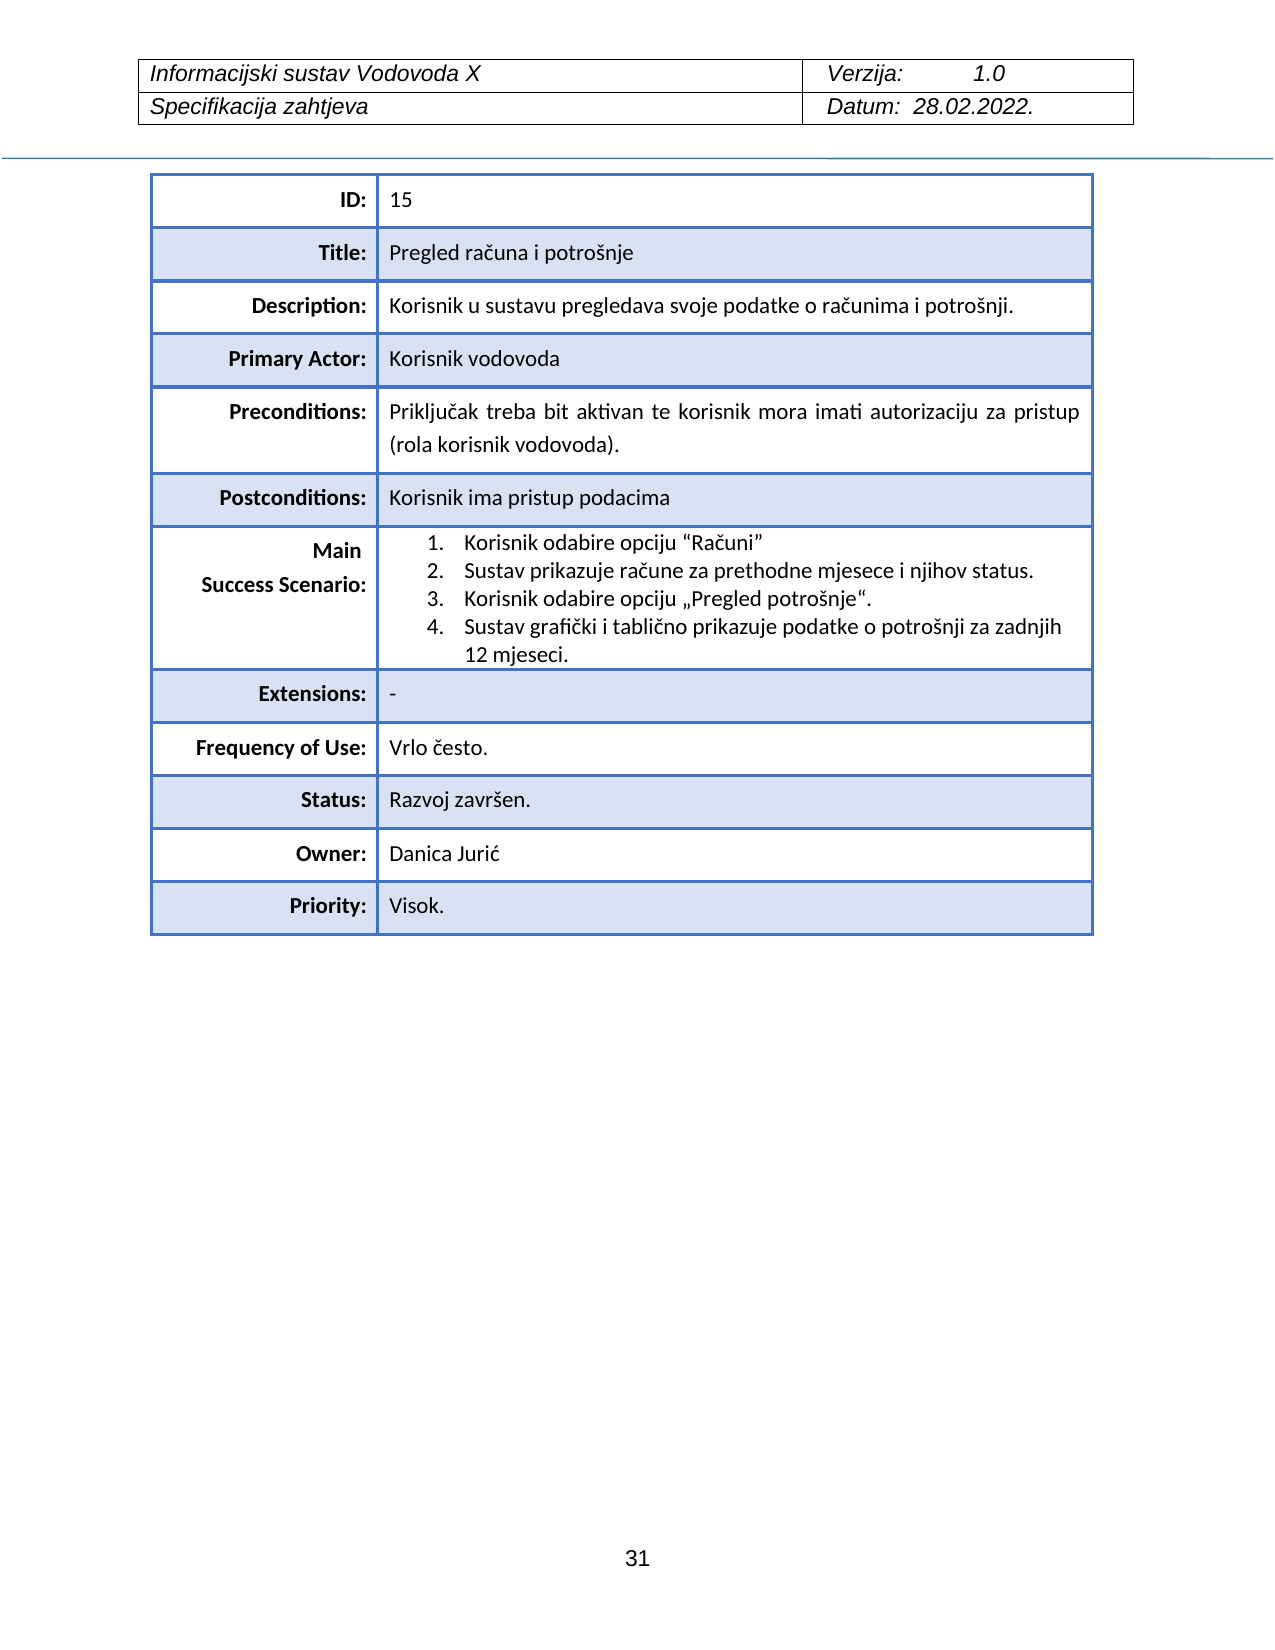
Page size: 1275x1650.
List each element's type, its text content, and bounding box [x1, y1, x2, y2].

table_header ID: [153, 176, 376, 226]
table_cell Visok. [379, 883, 1091, 933]
table_cell Korisnik vodovoda [379, 335, 1091, 385]
table_cell Status: [153, 777, 376, 827]
table_cell Frequency of Use: [153, 724, 376, 774]
table_cell Vrlo često. [379, 724, 1091, 774]
table_cell Description: [153, 283, 376, 332]
table_cell Razvoj završen. [379, 777, 1091, 827]
table_cell Main Success Scenario: [153, 528, 376, 668]
table_cell Korisnik odabire opciju “Računi” Sustav prikazuje račune za prethodne mjesece i njihov status. Korisnik odabire opciju „Pregled potrošnje“. Sustav grafički i tablično prikazuje podatke o potrošnji za zadnjih 12 mjeseci. [379, 528, 1091, 668]
table_cell Priključak treba bit aktivan te korisnik mora imati autorizaciju za pristup (rola korisnik vodovoda). [379, 389, 1091, 472]
table_cell Extensions: [153, 671, 376, 721]
table_header 15 [379, 176, 1091, 226]
table_cell - [379, 671, 1091, 721]
table_cell Danica Jurić [379, 830, 1091, 880]
table_cell Preconditions: [153, 389, 376, 472]
table_cell Pregled računa i potrošnje [379, 229, 1091, 279]
table_cell Postconditions: [153, 475, 376, 525]
table_cell Title: [153, 229, 376, 279]
table_cell Primary Actor: [153, 335, 376, 385]
table_cell Korisnik u sustavu pregledava svoje podatke o računima i potrošnji. [379, 283, 1091, 332]
table_cell Owner: [153, 830, 376, 880]
table_cell Korisnik ima pristup podacima [379, 475, 1091, 525]
table_cell Priority: [153, 883, 376, 933]
